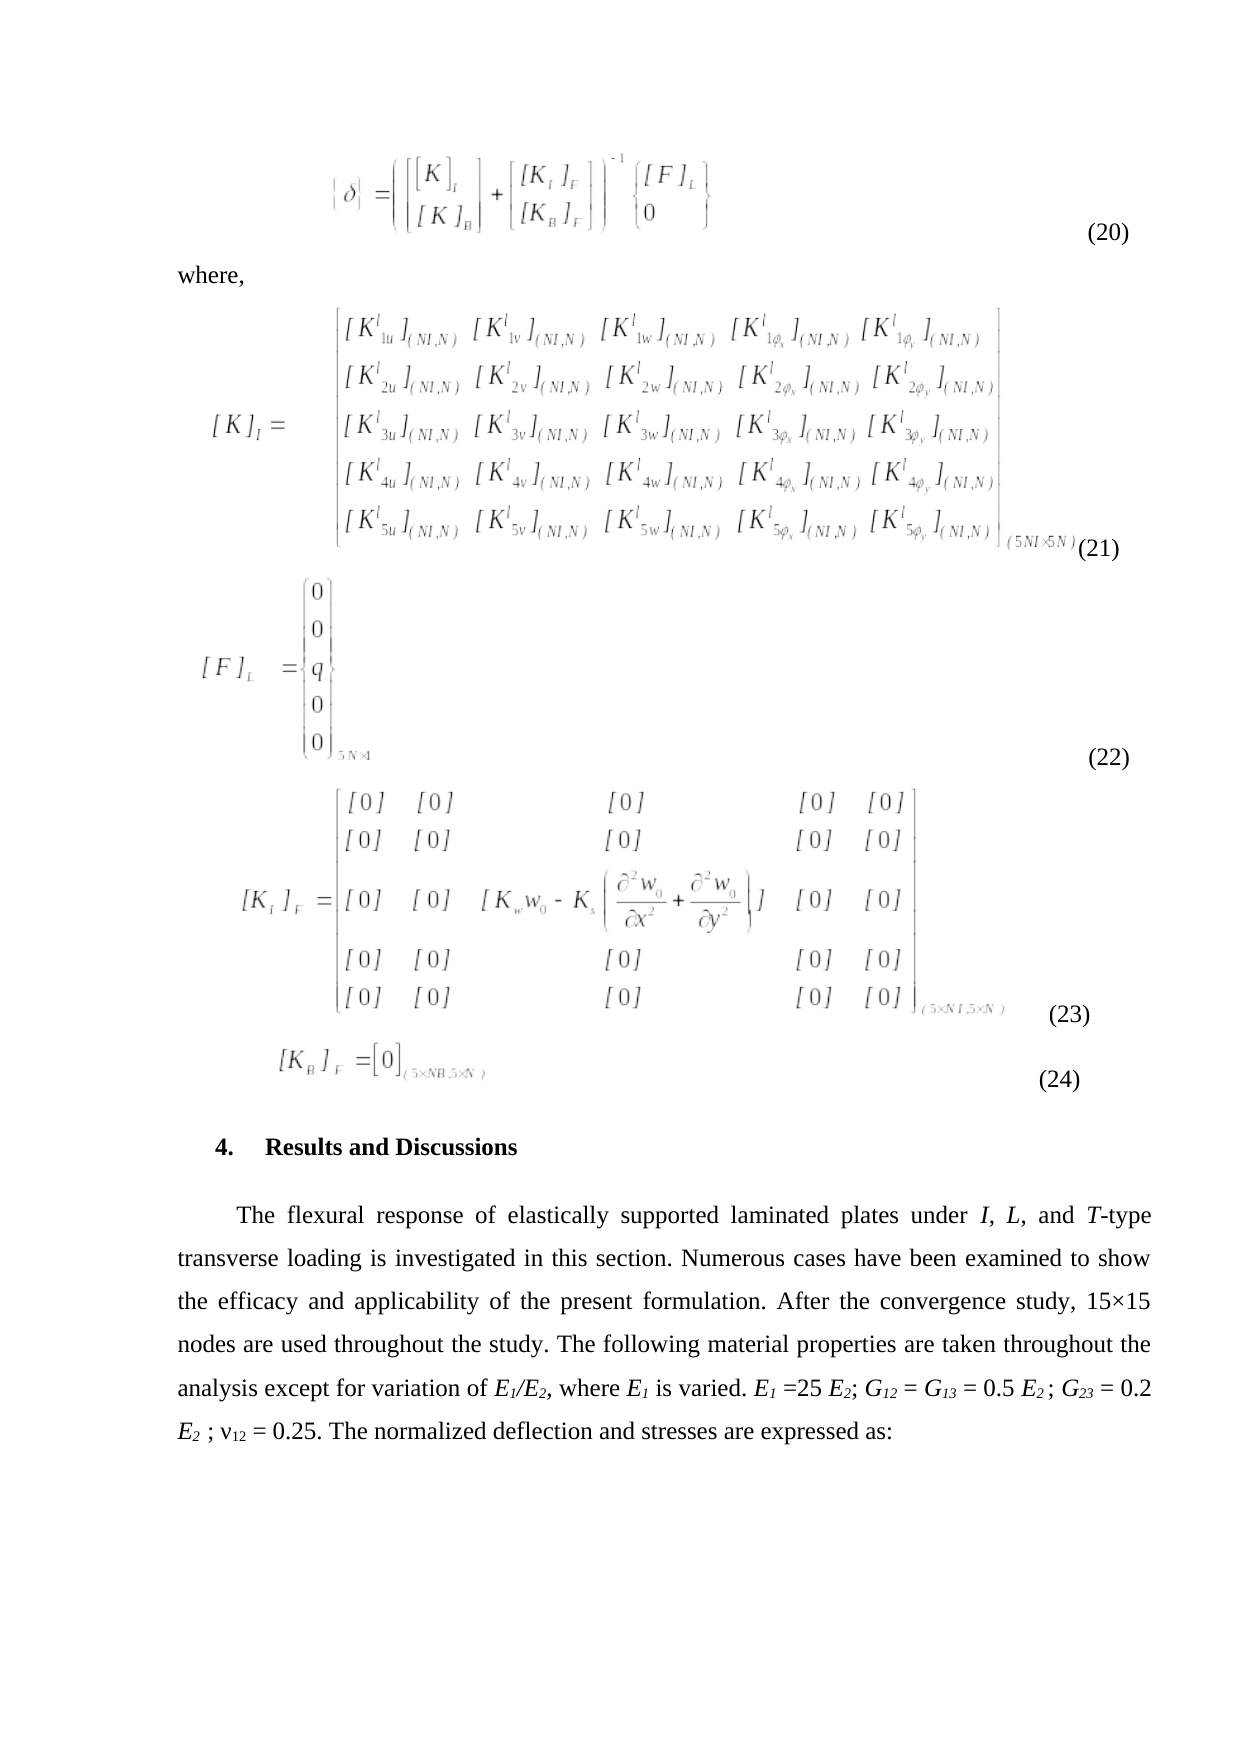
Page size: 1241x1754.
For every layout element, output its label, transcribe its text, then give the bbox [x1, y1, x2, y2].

text (23) [177, 785, 1152, 1028]
text The flexural response of elastically supported laminated plates under I, L, and T-type transverse loading is investigated in this section. Numerous cases have been examined to show the efficacy and applicability of the present formulation. After the convergence study, 15×15 nodes are used throughout the study. The following material properties are taken throughout the analysis except for variation of E1/E2, where E1 is varied. E1 =25 E2; G12 = G13 = 0.5 E2 ; G23 = 0.2 E2 ; ν12 = 0.25. The normalized deflection and stresses are expressed as: [177, 1200, 1152, 1444]
text (22) [177, 576, 1152, 770]
list Results and Discussions [215, 1132, 1152, 1161]
text (21) [177, 303, 1152, 561]
text (20) [177, 148, 1152, 245]
text (24) [177, 1042, 1152, 1093]
text where, [177, 260, 1152, 288]
